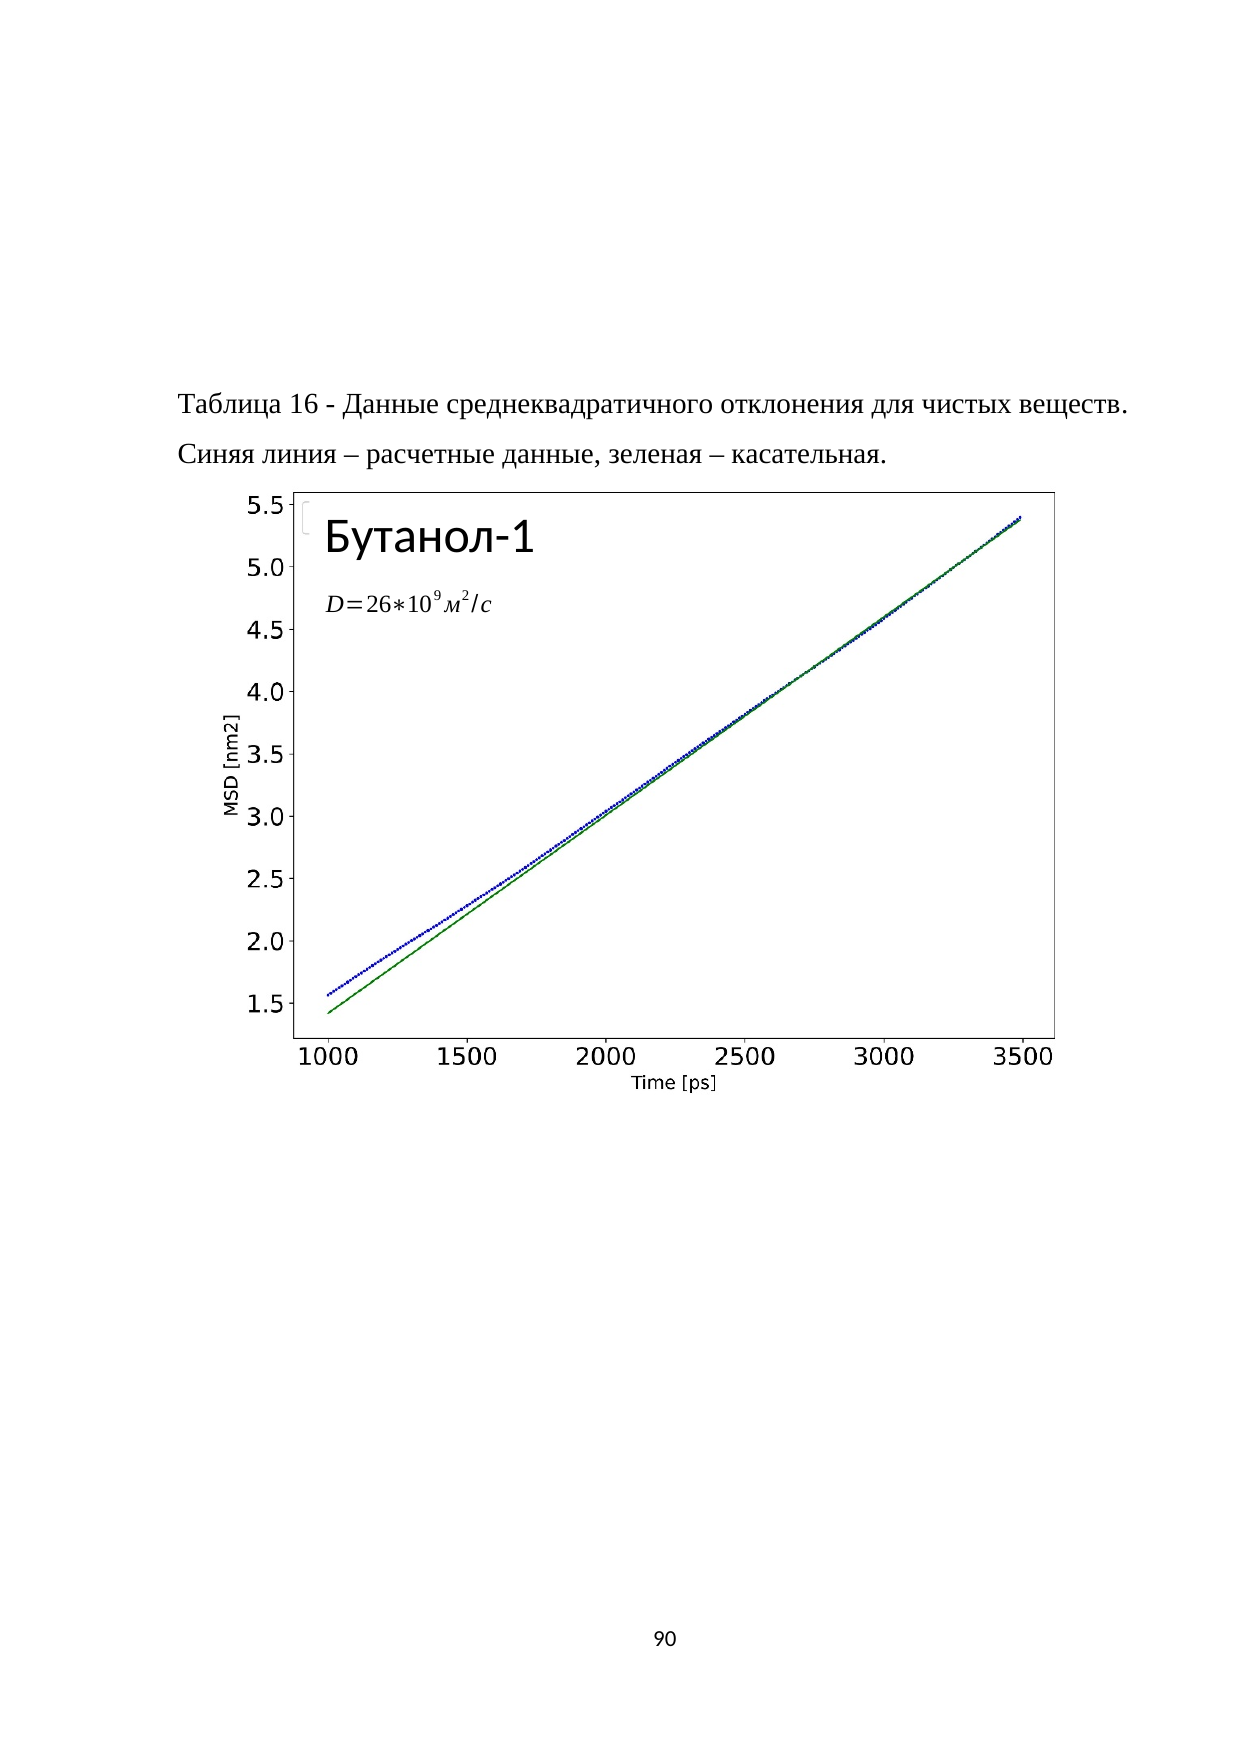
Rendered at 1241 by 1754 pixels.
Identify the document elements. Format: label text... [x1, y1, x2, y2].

text Таблица 16 - Данные среднеквадратичного отклонения для чистых веществ. [177, 386, 1152, 420]
table_header [177, 487, 1152, 1115]
picture [188, 486, 1063, 1099]
text Синяя линия – расчетные данные, зеленая – касательная. [177, 436, 1152, 470]
